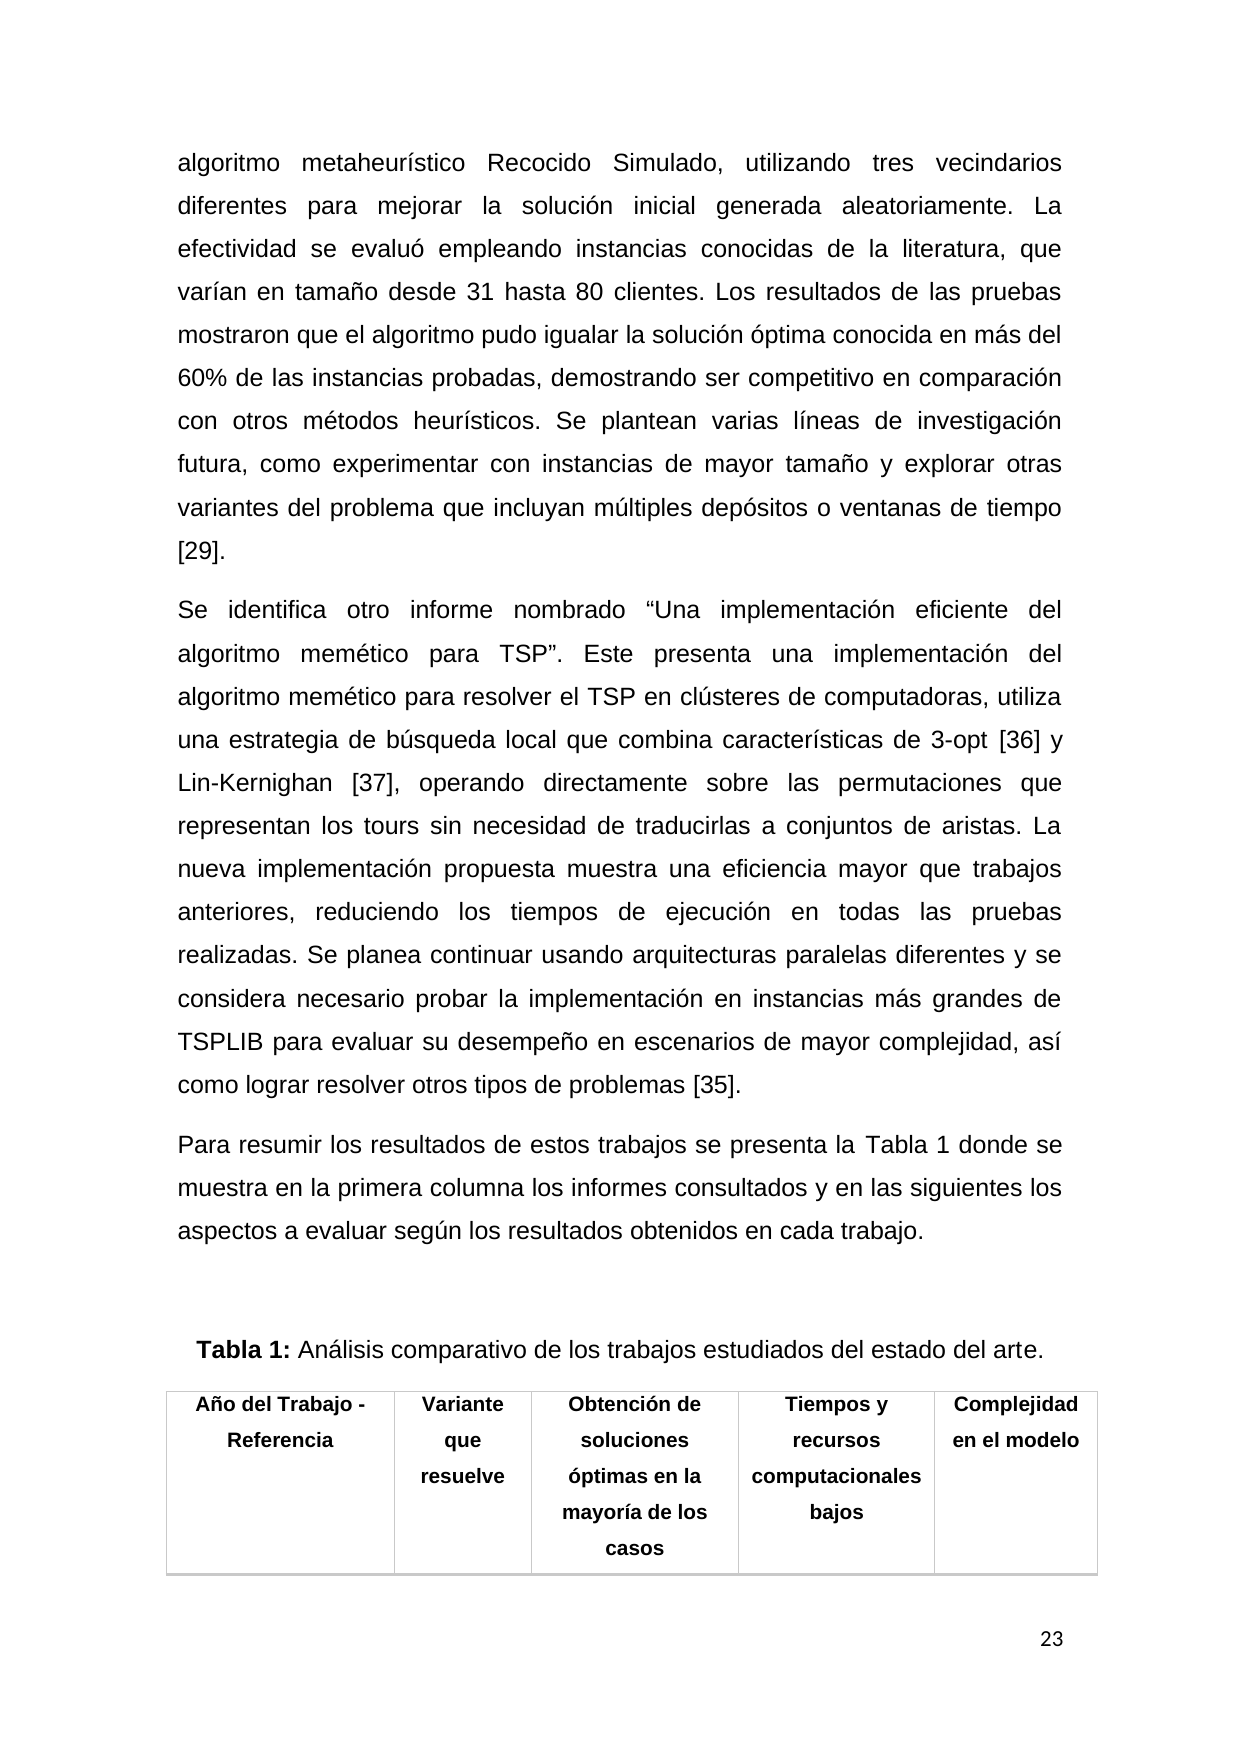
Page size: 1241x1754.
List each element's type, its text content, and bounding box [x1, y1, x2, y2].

table_header Variante que resuelve [395, 1392, 531, 1573]
text Se identifica otro informe nombrado “Una implementación eficiente del algoritmo memético para TSP”. Este presenta una implementación del algoritmo memético para resolver el TSP en clústeres de computadoras, utiliza una estrategia de búsqueda local que combina características de 3-opt [36] y Lin-Kernighan [37], operando directamente sobre las permutaciones que representan los tours sin necesidad de traducirlas a conjuntos de aristas. La nueva implementación propuesta muestra una eficiencia mayor que trabajos anteriores, reduciendo los tiempos de ejecución en todas las pruebas realizadas. Se planea continuar usando arquitecturas paralelas diferentes y se considera necesario probar la implementación en instancias más grandes de TSPLIB para evaluar su desempeño en escenarios de mayor complejidad, así como lograr resolver otros tipos de problemas [35]. [177, 596, 1063, 1099]
table_header Obtención de soluciones óptimas en la mayoría de los casos [532, 1392, 738, 1573]
table_header Complejidad en el modelo [935, 1392, 1097, 1573]
table_header Tiempos y recursos computacionales bajos [739, 1392, 934, 1573]
table_header Año del Trabajo - Referencia [167, 1392, 394, 1573]
text Tabla 1: Análisis comparativo de los trabajos estudiados del estado del arte. [177, 1336, 1063, 1364]
text Para resumir los resultados de estos trabajos se presenta la Tabla 1 donde se muestra en la primera columna los informes consultados y en las siguientes los aspectos a evaluar según los resultados obtenidos en cada trabajo. [177, 1130, 1063, 1245]
